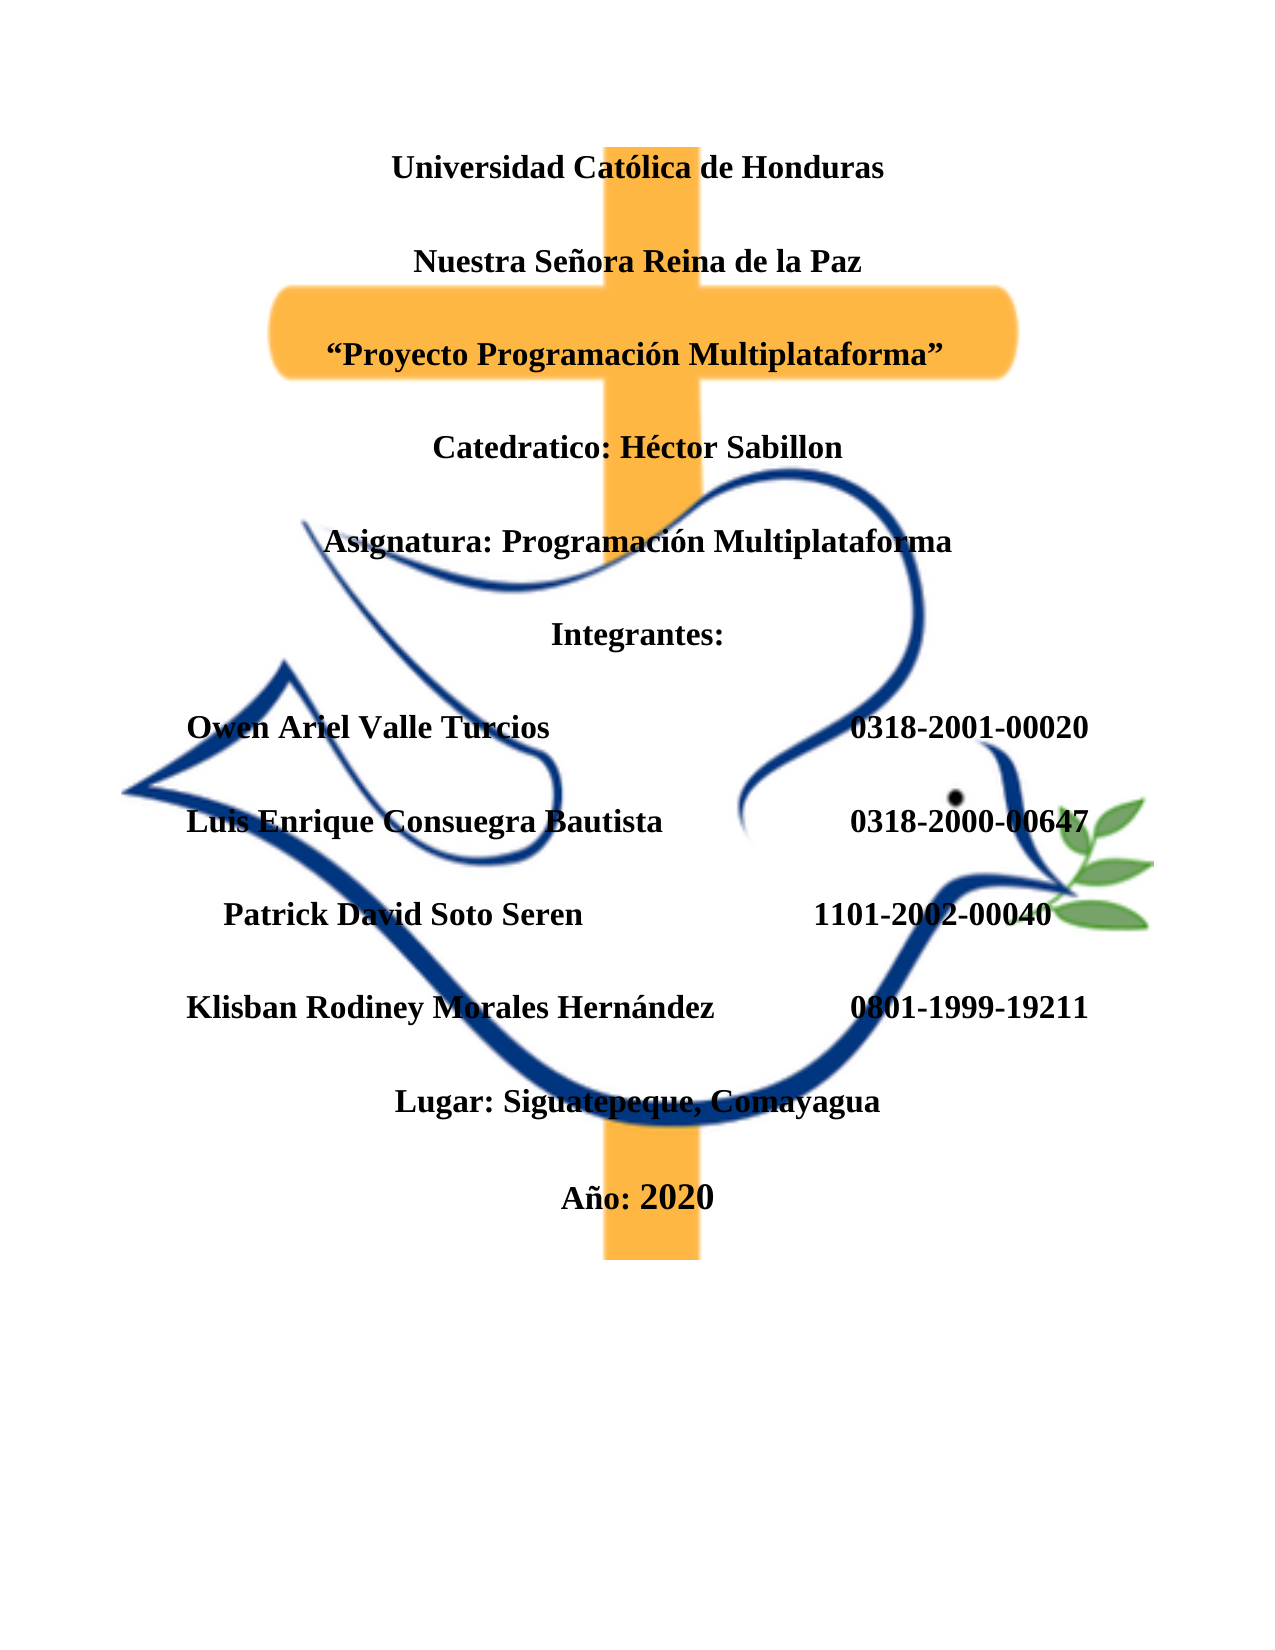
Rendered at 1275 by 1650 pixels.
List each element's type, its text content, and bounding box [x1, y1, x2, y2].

text “Proyecto Programación Multiplataforma” [177, 334, 1098, 373]
text Luis Enrique Consuegra Bautista 0318-2000-00647 [177, 801, 1098, 839]
text Universidad Católica de Honduras [177, 148, 1098, 186]
text Asignatura: Programación Multiplataforma [177, 521, 1098, 559]
text Año: 2020 [177, 1174, 1098, 1217]
text Klisban Rodiney Morales Hernández 0801-1999-19211 [177, 988, 1098, 1026]
text Nuestra Señora Reina de la Paz [177, 241, 1098, 279]
text Patrick David Soto Seren 1101-2002-00040 [177, 894, 1098, 933]
text Catedratico: Héctor Sabillon [177, 428, 1098, 466]
text Lugar: Siguatepeque, Comayagua [177, 1081, 1098, 1119]
picture [121, 147, 1154, 1260]
text Integrantes: [177, 614, 1098, 653]
text Owen Ariel Valle Turcios 0318-2001-00020 [177, 708, 1098, 746]
